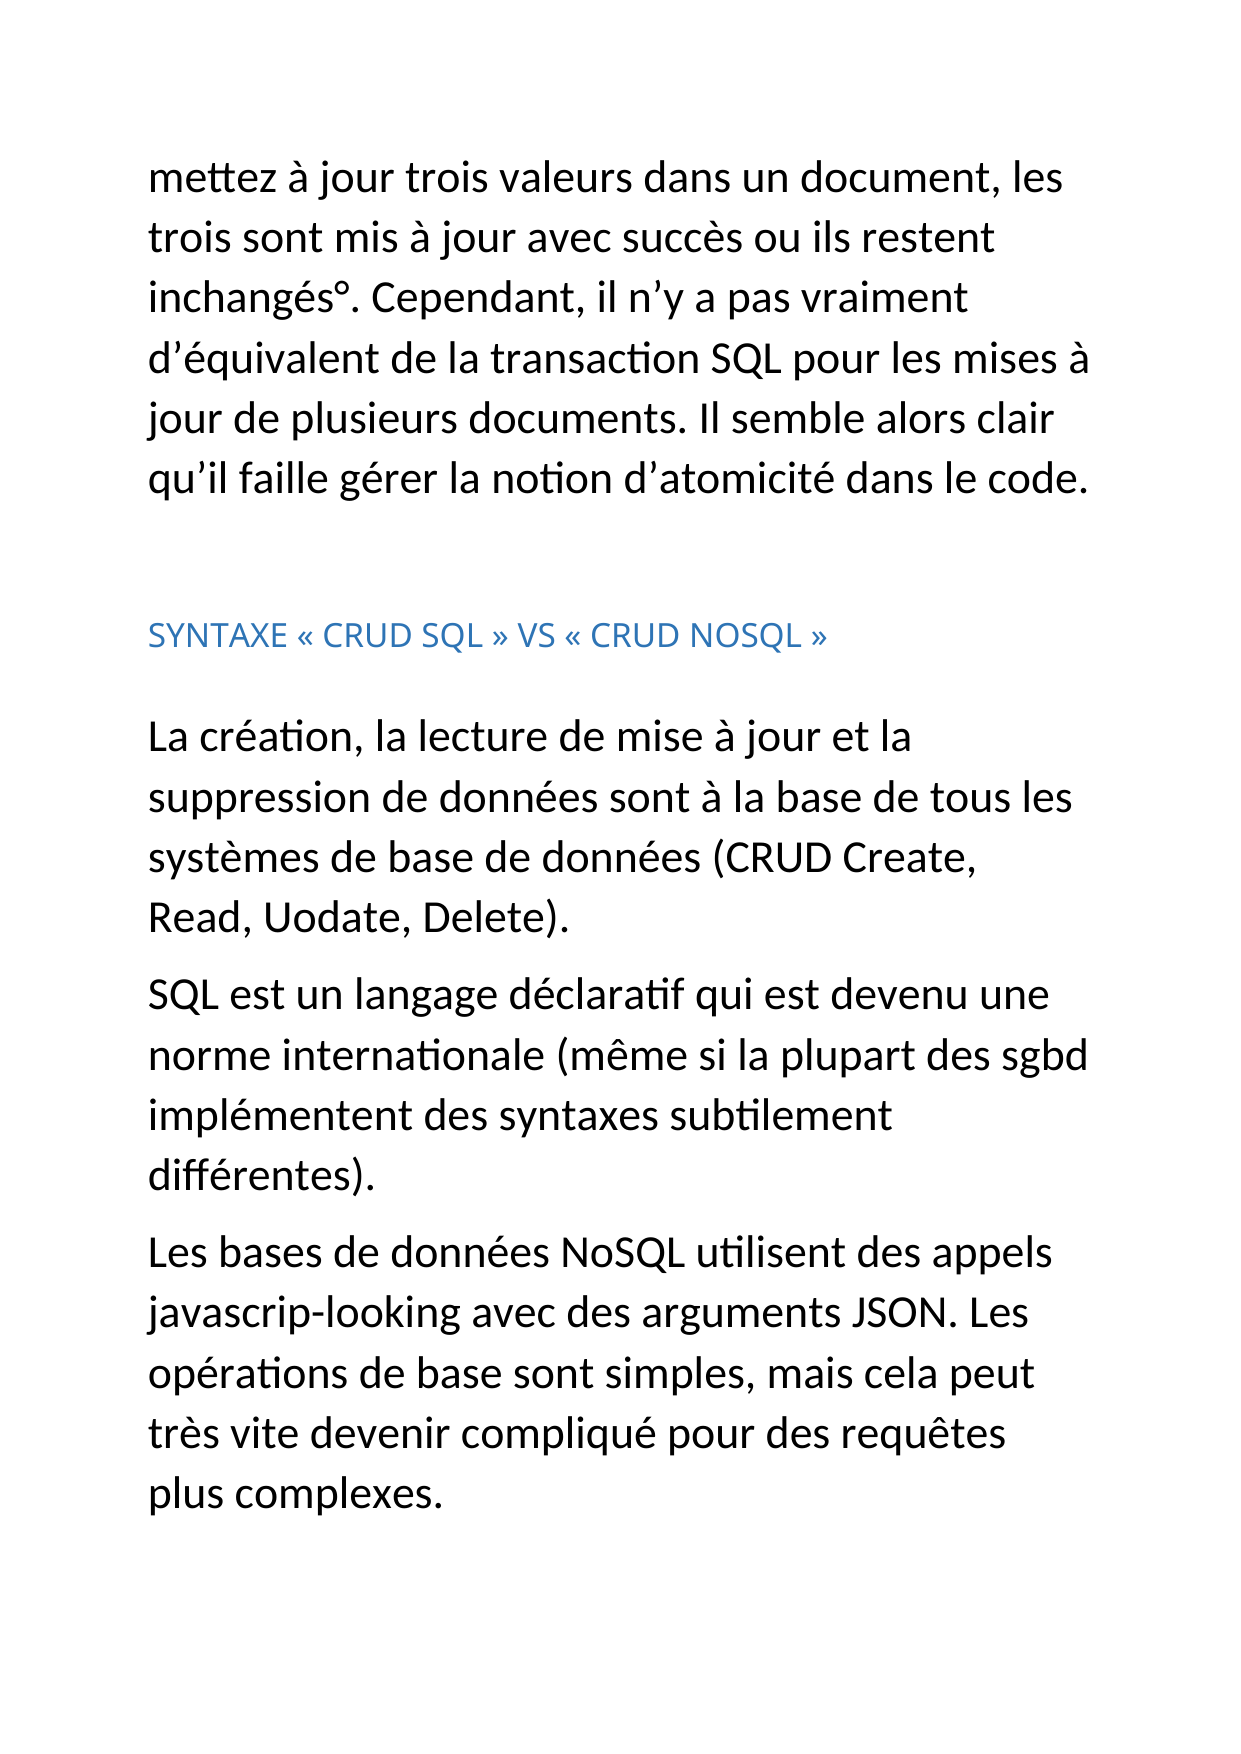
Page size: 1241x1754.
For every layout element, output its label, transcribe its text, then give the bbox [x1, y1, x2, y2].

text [148, 148, 1093, 505]
text SQL est un langage déclaratif qui est devenu une norme internationale (même si la plupart des sgbd implémentent des syntaxes subtilement différentes). [148, 965, 1093, 1202]
text Les bases de données NoSQL utilisent des appels javascrip-looking avec des arguments JSON. Les opérations de base sont simples, mais cela peut très vite devenir compliqué pour des requêtes plus complexes. [148, 1223, 1093, 1520]
subtitle SYNTAXE « CRUD SQL » VS « CRUD NOSQL » [148, 611, 1093, 657]
text La création, la lecture de mise à jour et la suppression de données sont à la base de tous les systèmes de base de données (CRUD Create, Read, Uodate, Delete). [148, 707, 1093, 944]
